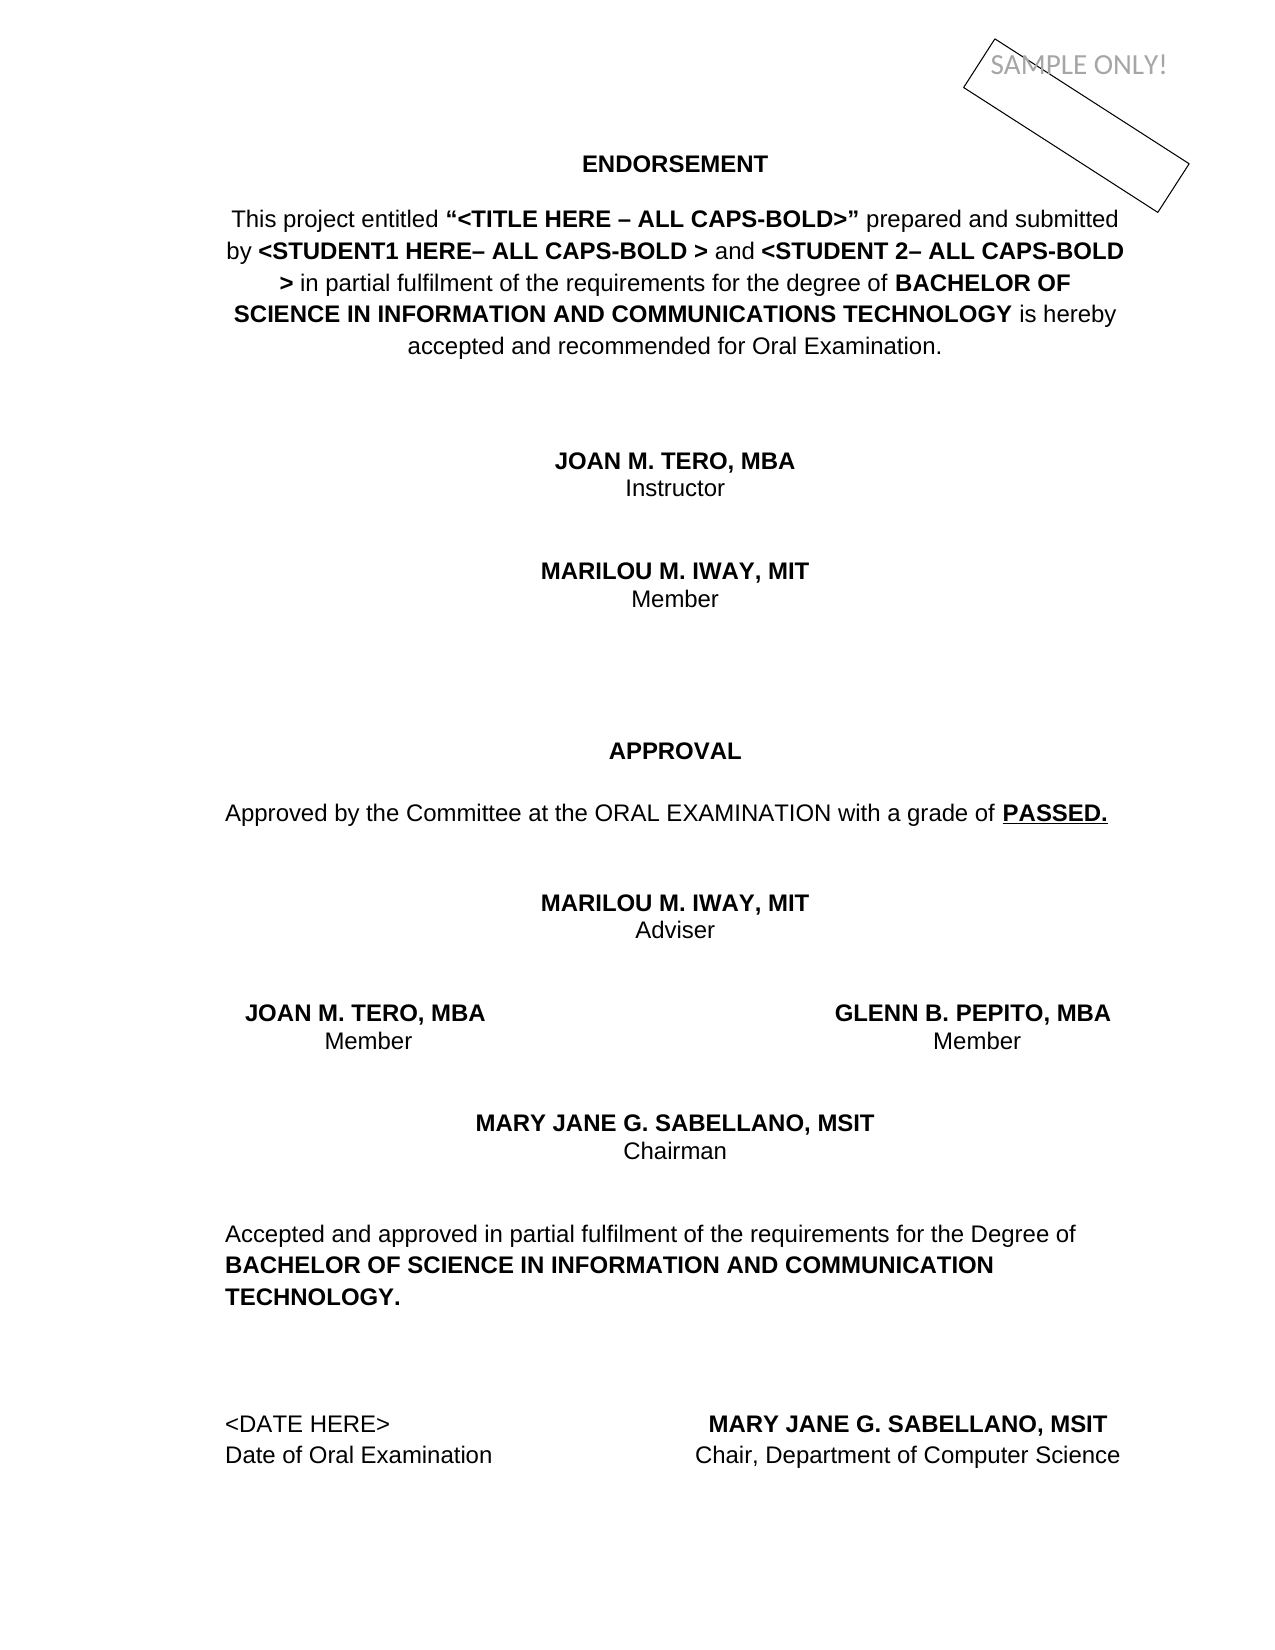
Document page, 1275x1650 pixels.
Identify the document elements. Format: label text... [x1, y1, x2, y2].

text Member Member [225, 1027, 1125, 1054]
text This project entitled “<TITLE HERE – ALL CAPS-BOLD>” prepared and submitted by <STUDENT1 HERE– ALL CAPS-BOLD > and <STUDENT 2– ALL CAPS-BOLD > in partial fulfilment of the requirements for the degree of BACHELOR OF SCIENCE IN INFORMATION AND COMMUNICATIONS TECHNOLOGY is hereby accepted and recommended for Oral Examination. [225, 205, 1125, 359]
text Chairman [225, 1137, 1125, 1164]
text MARILOU M. IWAY, MIT [225, 557, 1125, 584]
text JOAN M. TERO, MBA [225, 447, 1125, 474]
text MARY JANE G. SABELLANO, MSIT [225, 1109, 1125, 1137]
text MARILOU M. IWAY, MIT [225, 888, 1125, 916]
text Member [225, 584, 1125, 612]
text JOAN M. TERO, MBA GLENN B. PEPITO, MBA [225, 999, 1125, 1027]
text Adviser [225, 916, 1125, 944]
text APPROVAL [225, 737, 1125, 764]
text Accepted and approved in partial fulfilment of the requirements for the Degree of BACHELOR OF SCIENCE IN INFORMATION AND COMMUNICATION TECHNOLOGY. [225, 1220, 1125, 1311]
text <DATE HERE> MARY JANE G. SABELLANO, MSIT Date of Oral Examination Chair, Department of Computer Science [225, 1410, 1125, 1469]
text Approved by the Committee at the ORAL EXAMINATION with a grade of PASSED. [225, 799, 1125, 826]
text ENDORSEMENT [225, 150, 1101, 178]
text Instructor [225, 474, 1125, 502]
